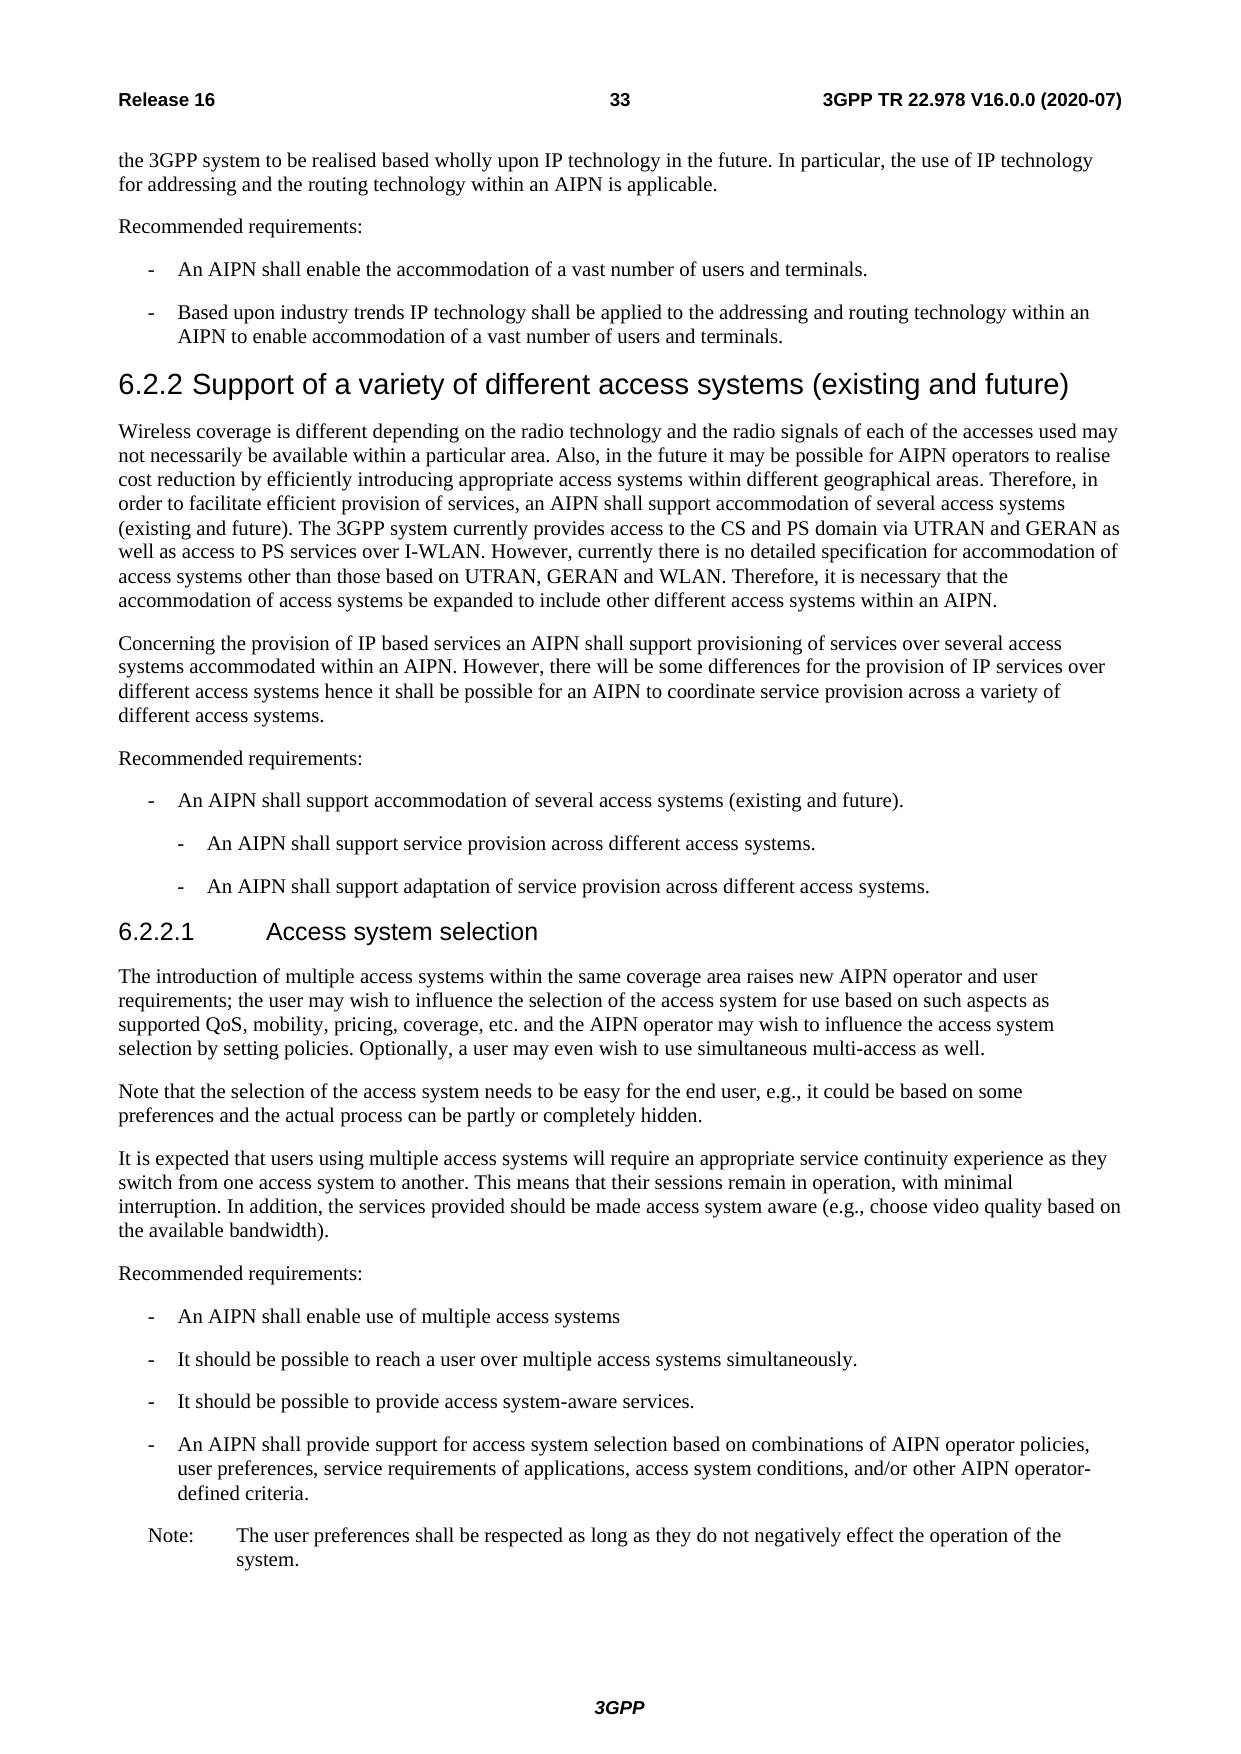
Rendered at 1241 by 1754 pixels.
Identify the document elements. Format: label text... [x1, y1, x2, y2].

text Recommended requirements: [118, 1261, 1122, 1285]
text It is expected that users using multiple access systems will require an appropriate service continuity experience as they switch from one access system to another. This means that their sessions remain in operation, with minimal interruption. In addition, the services provided should be made access system aware (e.g., choose video quality based on the available bandwidth). [118, 1146, 1122, 1242]
text The introduction of multiple access systems within the same coverage area raises new AIPN operator and user requirements; the user may wish to influence the selection of the access system for use based on such aspects as supported QoS, mobility, pricing, coverage, etc. and the AIPN operator may wish to influence the access system selection by setting policies. Optionally, a user may even wish to use simultaneous multi-access as well. [118, 964, 1122, 1060]
text - An AIPN shall provide support for access system selection based on combinations of AIPN operator policies, user preferences, service requirements of applications, access system conditions, and/or other AIPN operator-defined criteria. [148, 1432, 1122, 1504]
subtitle 6.2.2.1 Access system selection [118, 917, 1122, 945]
text Concerning the provision of IP based services an AIPN shall support provisioning of services over several access systems accommodated within an AIPN. However, there will be some differences for the provision of IP services over different access systems hence it shall be possible for an AIPN to coordinate service provision across a variety of different access systems. [118, 630, 1122, 727]
text - An AIPN shall support accommodation of several access systems (existing and future). [148, 788, 1122, 812]
text Note that the selection of the access system needs to be easy for the end user, e.g., it could be based on some preferences and the actual process can be partly or completely hidden. [118, 1079, 1122, 1127]
text - An AIPN shall support adaptation of service provision across different access systems. [177, 874, 1122, 898]
text - It should be possible to reach a user over multiple access systems simultaneously. [148, 1347, 1122, 1371]
text - An AIPN shall support service provision across different access systems. [177, 831, 1122, 855]
text - An AIPN shall enable use of multiple access systems [148, 1304, 1122, 1328]
text Wireless coverage is different depending on the radio technology and the radio signals of each of the accesses used may not necessarily be available within a particular area. Also, in the future it may be possible for AIPN operators to realise cost reduction by efficiently introducing appropriate access systems within different geographical areas. Therefore, in order to facilitate efficient provision of services, an AIPN shall support accommodation of several access systems (existing and future). The 3GPP system currently provides access to the CS and PS domain via UTRAN and GERAN as well as access to PS services over I-WLAN. However, currently there is no detailed specification for accommodation of access systems other than those based on UTRAN, GERAN and WLAN. Therefore, it is necessary that the accommodation of access systems be expanded to include other different access systems within an AIPN. [118, 419, 1122, 612]
text - It should be possible to provide access system-aware services. [148, 1389, 1122, 1413]
text - Based upon industry trends IP technology shall be applied to the addressing and routing technology within an AIPN to enable accommodation of a vast number of users and terminals. [148, 300, 1122, 348]
text Recommended requirements: [118, 745, 1122, 769]
subtitle 6.2.2 Support of a variety of different access systems (existing and future) [118, 367, 1122, 400]
text - An AIPN shall enable the accommodation of a vast number of users and terminals. [148, 257, 1122, 281]
text Note: The user preferences shall be respected as long as they do not negatively effect the operation of the system. [148, 1523, 1122, 1571]
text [118, 147, 1122, 196]
text Recommended requirements: [118, 214, 1122, 238]
